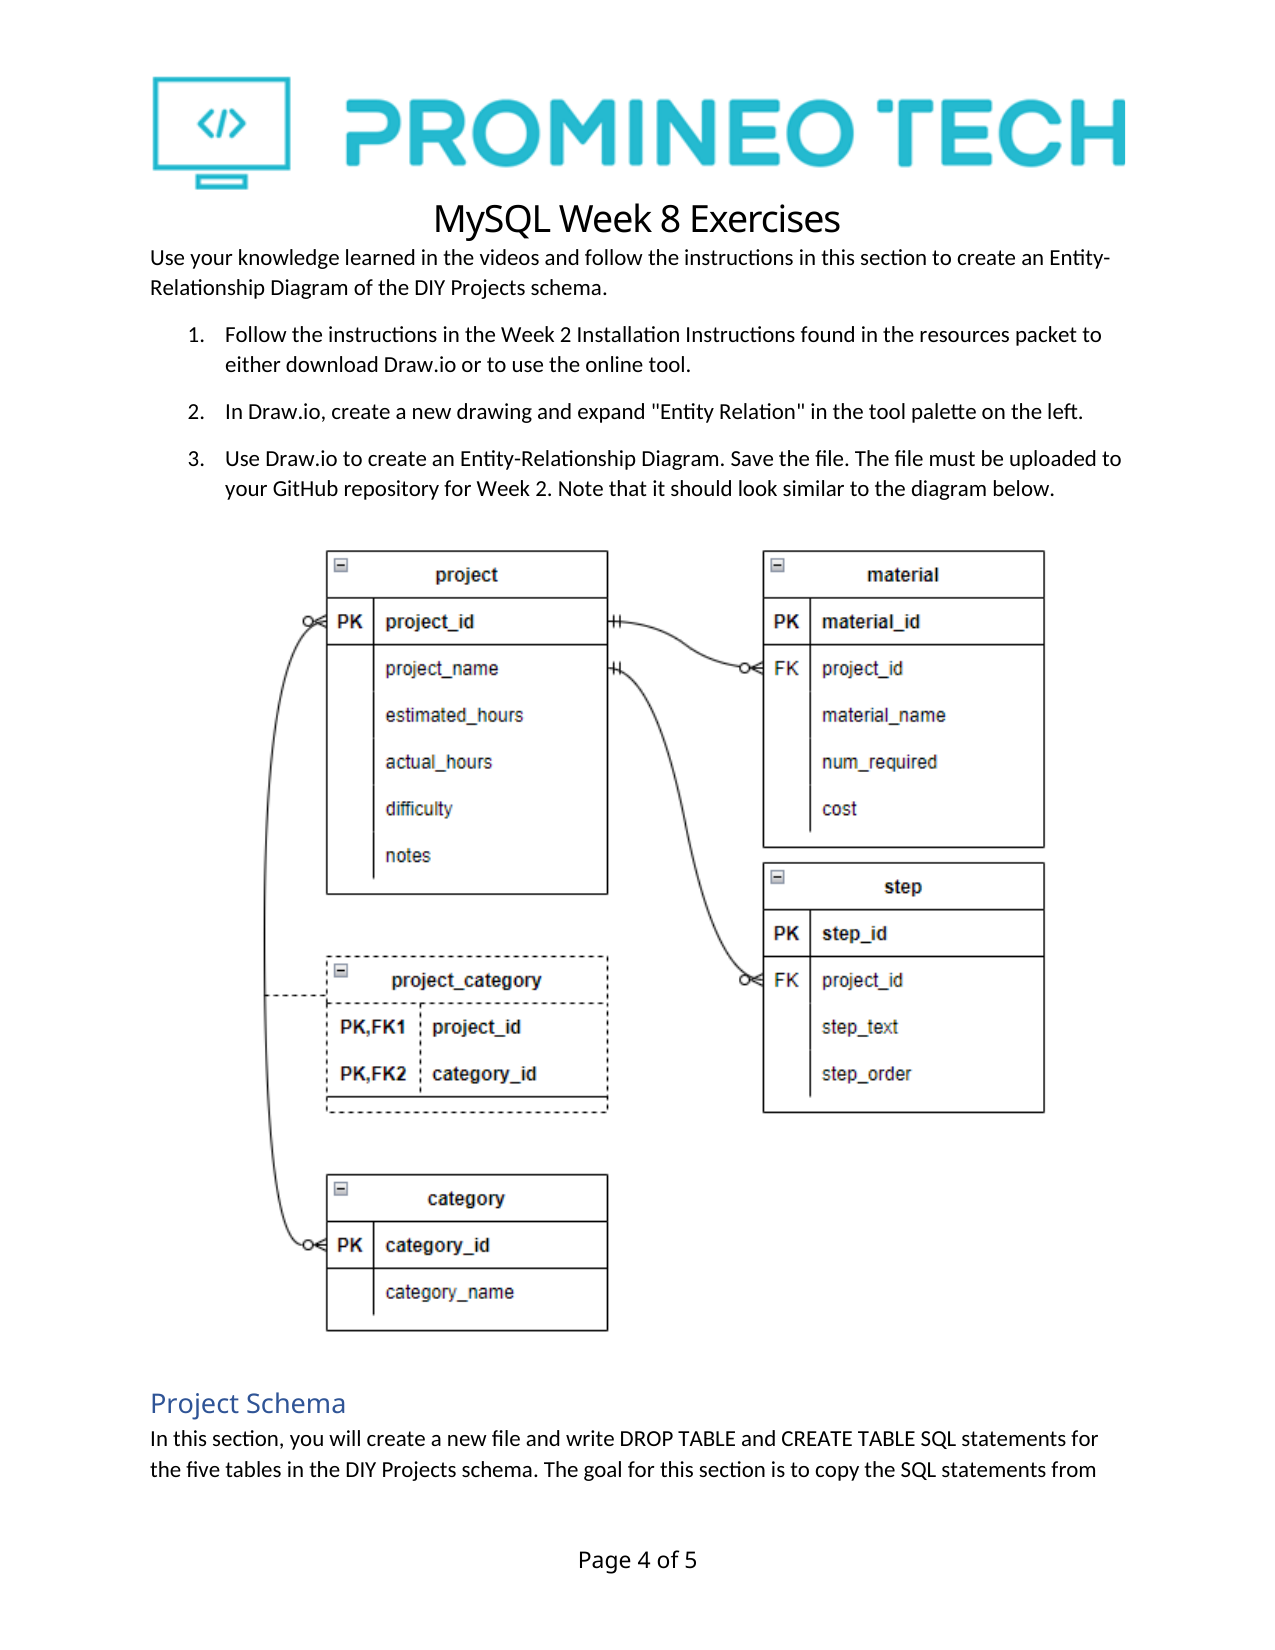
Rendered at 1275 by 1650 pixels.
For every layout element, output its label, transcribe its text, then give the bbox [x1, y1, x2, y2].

subtitle Project Schema [150, 1385, 1125, 1422]
list Use Draw.io to create an Entity-Relationship Diagram. Save the file. The file must be uploaded to your GitHub repository for Week 2. Note that it should look similar to the diagram below. [187, 444, 1125, 502]
picture [225, 521, 1080, 1366]
list Follow the instructions in the Week 2 Installation Instructions found in the resources packet to either download Draw.io or to use the online tool. [187, 320, 1125, 378]
picture [150, 75, 1125, 193]
list In Draw.io, create a new drawing and expand "Entity Relation" in the tool palette on the left. [187, 397, 1125, 425]
